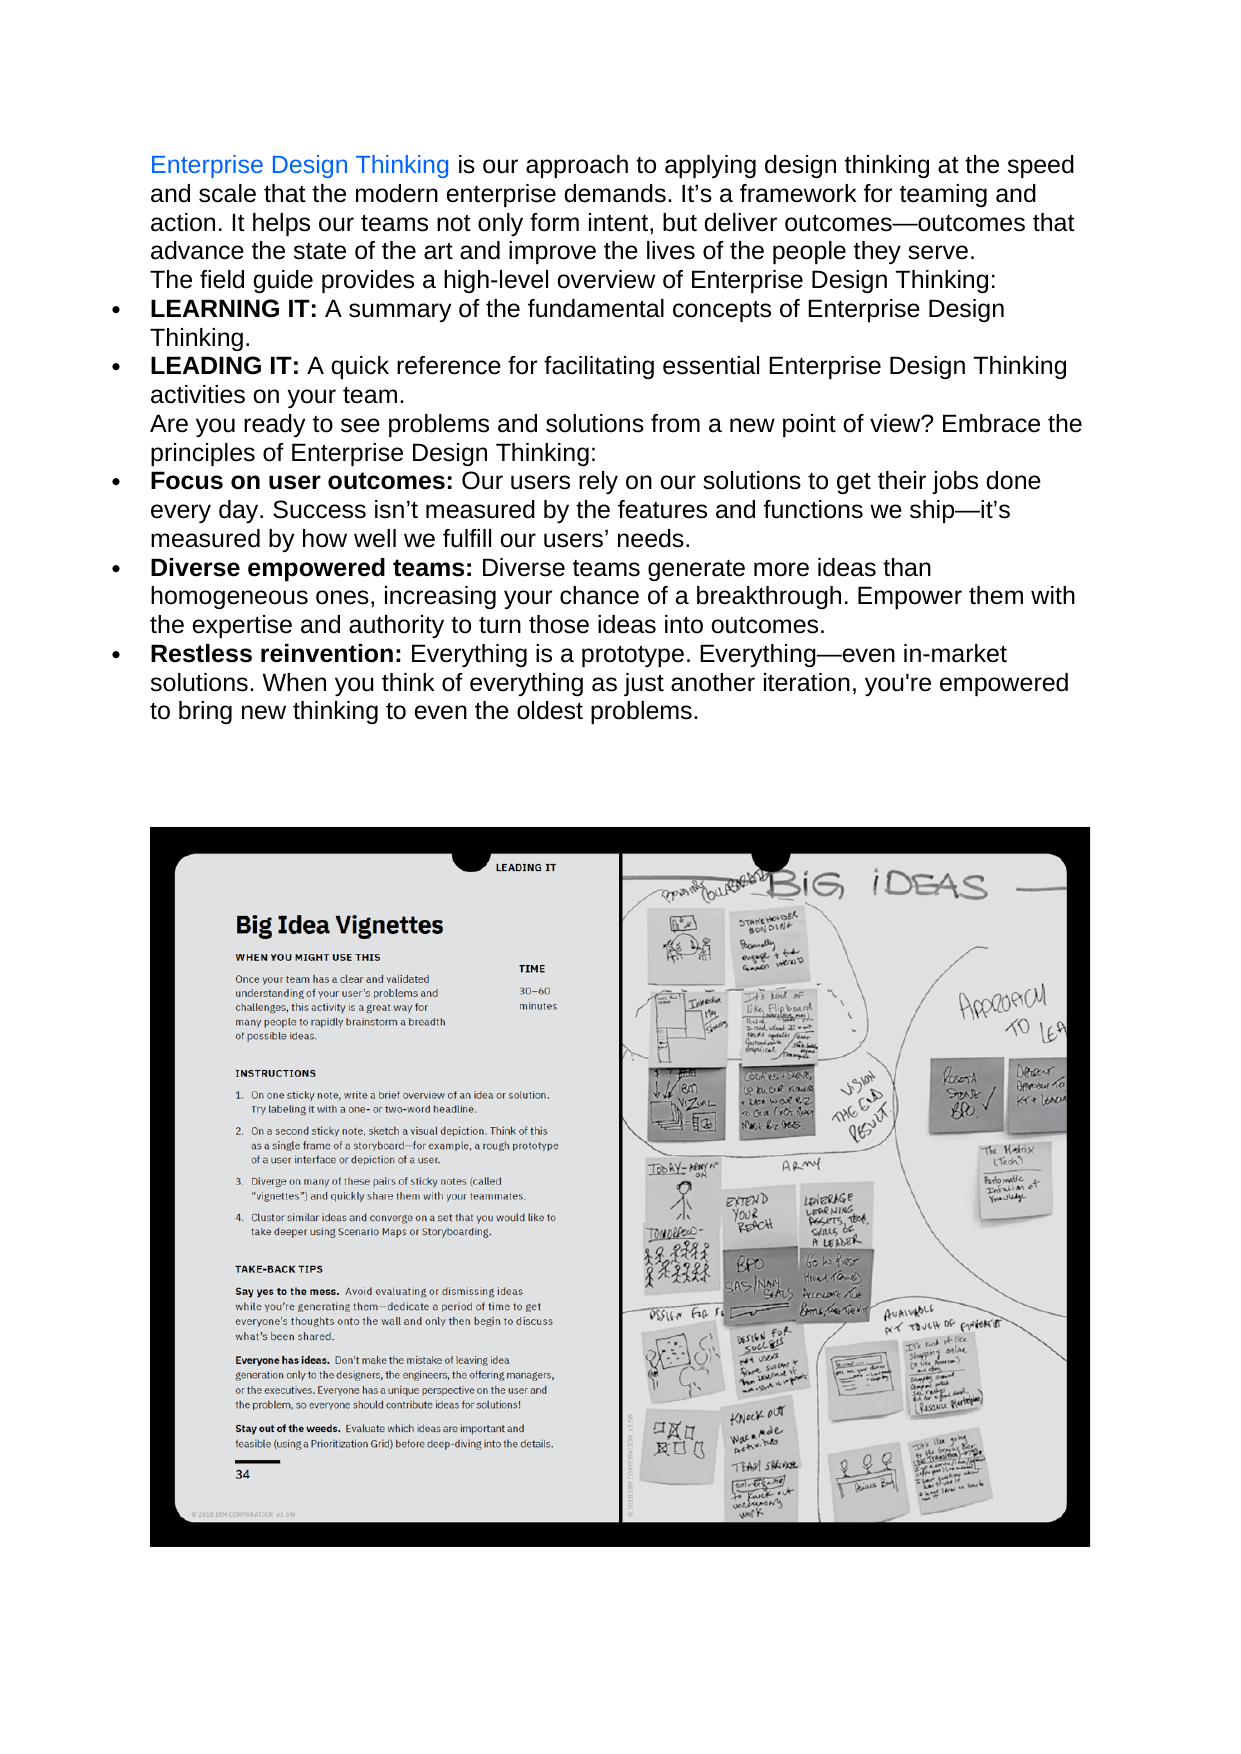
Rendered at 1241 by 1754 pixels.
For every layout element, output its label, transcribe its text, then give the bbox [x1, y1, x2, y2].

list Diverse empowered teams: Diverse teams generate more ideas than homogeneous ones, increasing your chance of a breakthrough. Empower them with the expertise and authority to turn those ideas into outcomes. [112, 552, 1090, 639]
list Restless reinvention: Everything is a prototype. Everything—even in-market solutions. When you think of everything as just another iteration, you're empowered to bring new thinking to even the oldest problems. [112, 639, 1090, 725]
text Are you ready to see problems and solutions from a new point of view? Embrace the principles of Enterprise Design Thinking: [150, 409, 1090, 466]
text Enterprise Design Thinking is our approach to applying design thinking at the speed and scale that the modern enterprise demands. It’s a framework for teaming and action. It helps our teams not only form intent, but deliver outcomes—outcomes that advance the state of the art and improve the lives of the people they serve. [150, 150, 1090, 265]
list Focus on user outcomes: Our users rely on our solutions to get their jobs done every day. Success isn’t measured by the features and functions we ship—it’s measured by how well we fulfill our users’ needs. [112, 466, 1090, 552]
picture [150, 827, 1091, 1547]
list LEARNING IT: A summary of the fundamental concepts of Enterprise Design Thinking. [112, 294, 1090, 351]
list LEADING IT: A quick reference for facilitating essential Enterprise Design Thinking activities on your team. [112, 351, 1090, 409]
text The field guide provides a high-level overview of Enterprise Design Thinking: [150, 265, 1090, 294]
